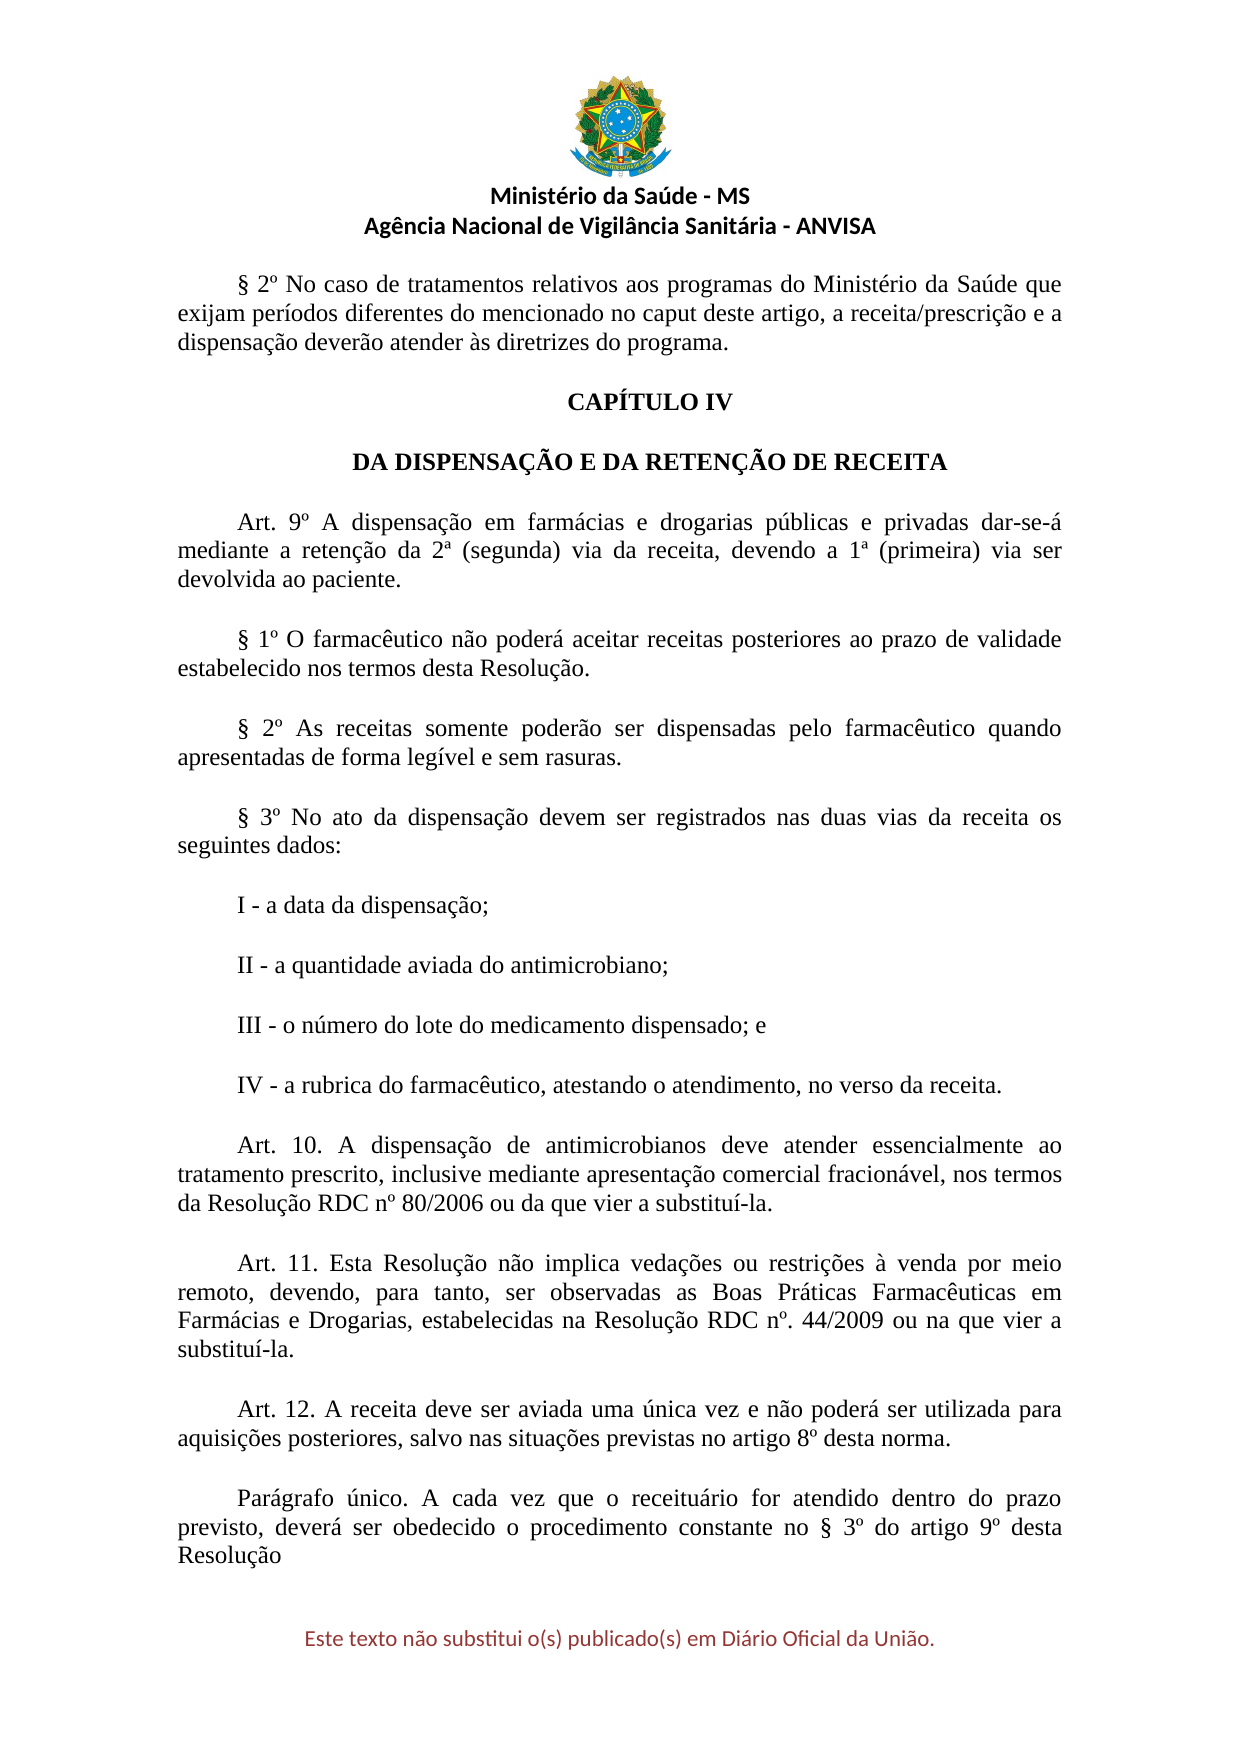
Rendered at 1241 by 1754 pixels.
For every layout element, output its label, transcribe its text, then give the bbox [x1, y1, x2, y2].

text § 2º No caso de tratamentos relativos aos programas do Ministério da Saúde que exijam períodos diferentes do mencionado no caput deste artigo, a receita/prescrição e a dispensação deverão atender às diretrizes do programa. [177, 269, 1063, 355]
text Art. 9º A dispensação em farmácias e drogarias públicas e privadas dar-se-á mediante a retenção da 2ª (segunda) via da receita, devendo a 1ª (primeira) via ser devolvida ao paciente. [177, 507, 1063, 593]
text Art. 10. A dispensação de antimicrobianos deve atender essencialmente ao tratamento prescrito, inclusive mediante apresentação comercial fracionável, nos termos da Resolução RDC nº 80/2006 ou da que vier a substituí-la. [177, 1130, 1063, 1217]
text I - a data da dispensação; [177, 890, 1063, 919]
text III - o número do lote do medicamento dispensado; e [177, 1010, 1063, 1039]
text Art. 12. A receita deve ser aviada uma única vez e não poderá ser utilizada para aquisições posteriores, salvo nas situações previstas no artigo 8º desta norma. [177, 1394, 1063, 1452]
text IV - a rubrica do farmacêutico, atestando o atendimento, no verso da receita. [177, 1070, 1063, 1099]
text DA DISPENSAÇÃO E DA RETENÇÃO DE RECEITA [177, 447, 1063, 475]
text § 2º As receitas somente poderão ser dispensadas pelo farmacêutico quando apresentadas de forma legível e sem rasuras. [177, 713, 1063, 770]
text Parágrafo único. A cada vez que o receituário for atendido dentro do prazo previsto, deverá ser obedecido o procedimento constante no § 3º do artigo 9º desta Resolução [177, 1483, 1063, 1569]
picture [566, 73, 674, 180]
text II - a quantidade aviada do antimicrobiano; [177, 950, 1063, 979]
text § 1º O farmacêutico não poderá aceitar receitas posteriores ao prazo de validade estabelecido nos termos desta Resolução. [177, 624, 1063, 682]
text § 3º No ato da dispensação devem ser registrados nas duas vias da receita os seguintes dados: [177, 802, 1063, 859]
text Art. 11. Esta Resolução não implica vedações ou restrições à venda por meio remoto, devendo, para tanto, ser observadas as Boas Práticas Farmacêuticas em Farmácias e Drogarias, estabelecidas na Resolução RDC nº. 44/2009 ou na que vier a substituí-la. [177, 1248, 1063, 1363]
text CAPÍTULO IV [177, 387, 1063, 415]
